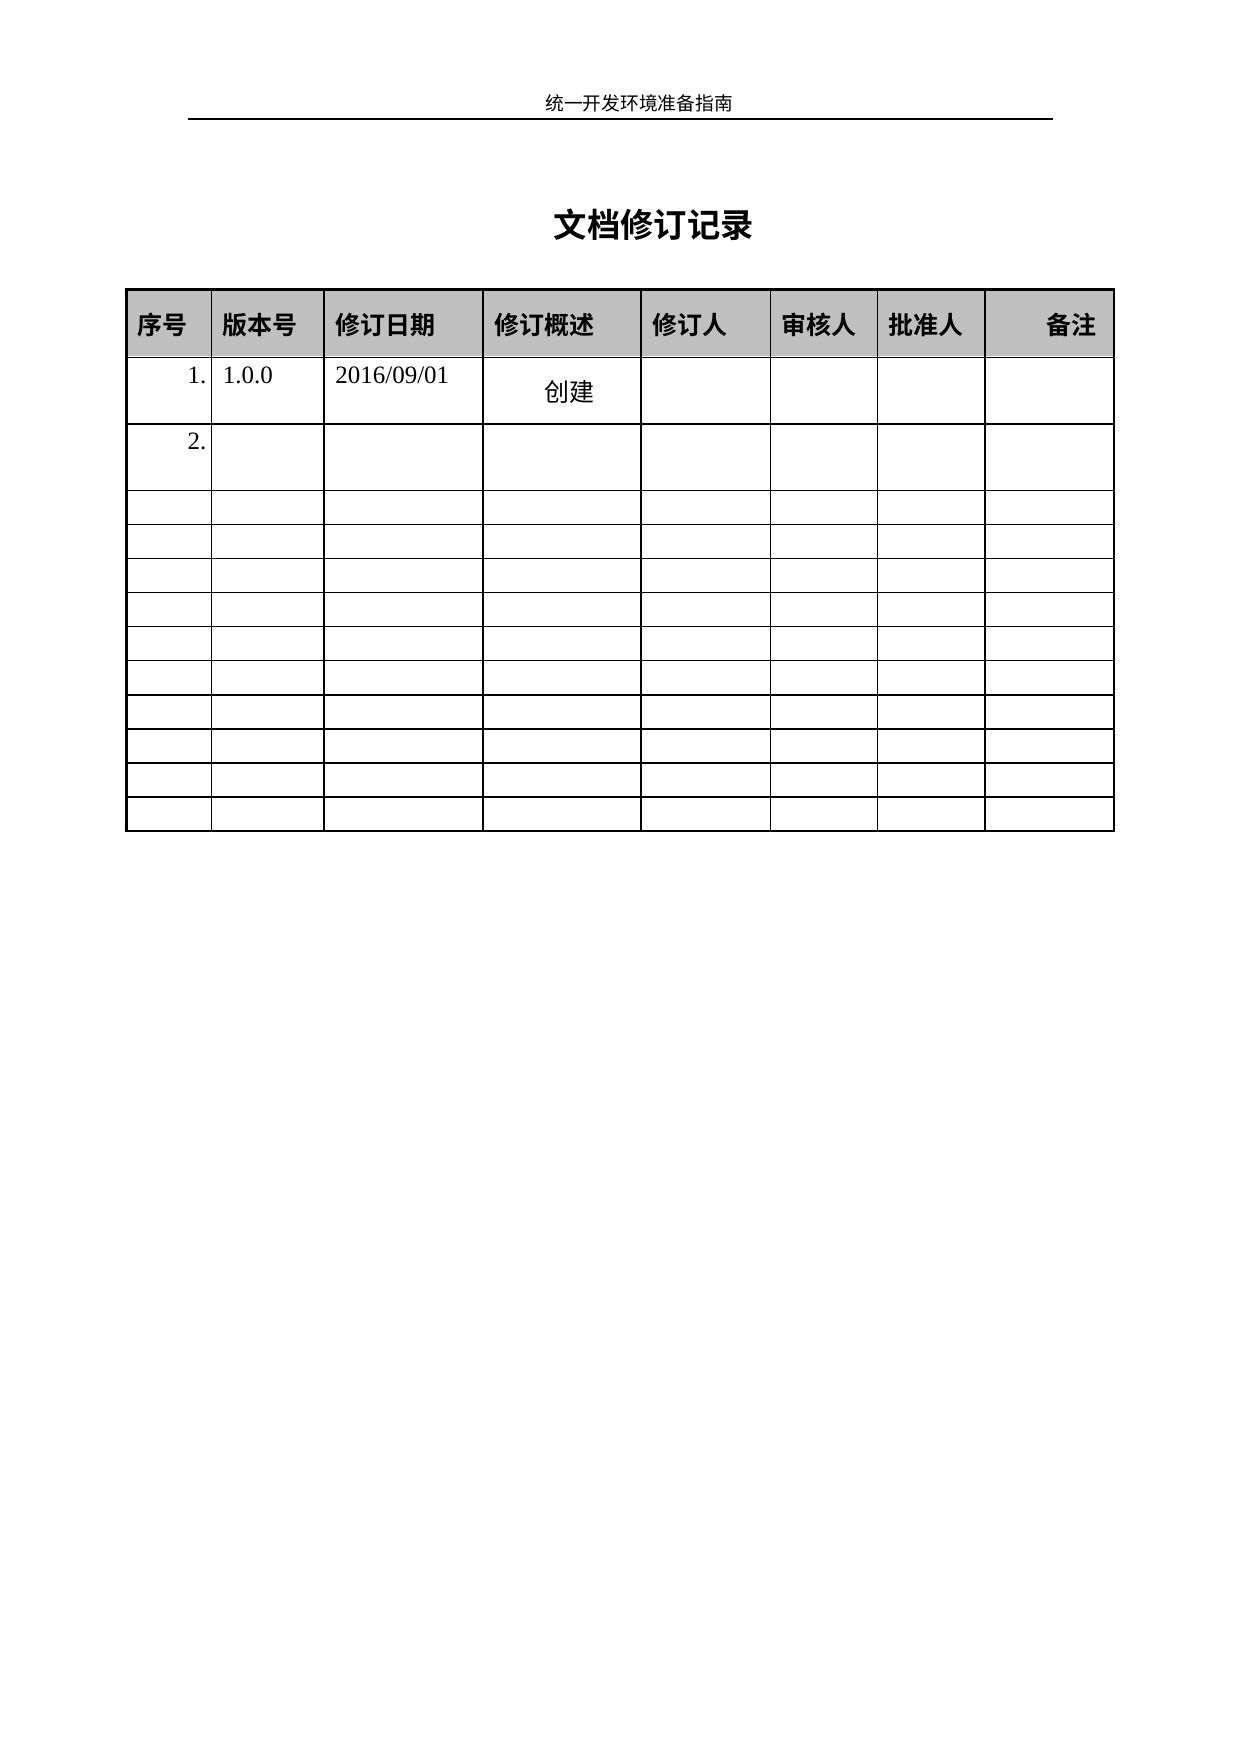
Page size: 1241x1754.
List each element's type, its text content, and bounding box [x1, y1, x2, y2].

table_cell [771, 525, 877, 558]
table_cell [128, 358, 211, 423]
table_cell [212, 593, 323, 626]
table_header 修订日期 [325, 291, 482, 356]
table_cell [642, 764, 770, 796]
table_cell [484, 491, 640, 523]
table_cell [878, 696, 984, 728]
table_cell [484, 764, 640, 796]
table_cell [325, 425, 482, 489]
table_header 批准人 [878, 291, 984, 356]
table_cell [986, 696, 1113, 728]
table_cell [771, 358, 877, 423]
table_cell [642, 696, 770, 728]
table_cell [484, 593, 640, 626]
table_cell [878, 559, 984, 592]
table_cell [128, 696, 211, 728]
table_cell [878, 593, 984, 626]
table_cell [212, 627, 323, 660]
table_cell 1.0.0 [212, 358, 323, 423]
table_cell [484, 425, 640, 489]
table_cell [128, 425, 211, 489]
text 文档修订记录 [187, 191, 1053, 256]
table_cell [325, 593, 482, 626]
table_cell [642, 559, 770, 592]
table_cell [642, 730, 770, 762]
table_header 修订人 [642, 291, 770, 356]
table_cell 创建 [484, 358, 640, 423]
table_cell [771, 559, 877, 592]
table_cell [484, 627, 640, 660]
table_cell [642, 661, 770, 694]
table_cell [128, 593, 211, 626]
table_header 修订概述 [484, 291, 640, 356]
table_cell 2016/09/01 [325, 358, 482, 423]
table_cell [771, 798, 877, 830]
table_cell [986, 358, 1113, 423]
table_cell [642, 627, 770, 660]
table_cell [878, 525, 984, 558]
table_cell [212, 661, 323, 694]
table_cell [325, 491, 482, 523]
table_cell [128, 730, 211, 762]
table_cell [212, 764, 323, 796]
table_cell [484, 559, 640, 592]
table_cell [642, 798, 770, 830]
table_cell [986, 730, 1113, 762]
table_cell [325, 696, 482, 728]
table_cell [878, 798, 984, 830]
table_cell [325, 661, 482, 694]
table_cell [878, 730, 984, 762]
table_cell [642, 593, 770, 626]
table_header 审核人 [771, 291, 877, 356]
table_cell [878, 627, 984, 660]
table_cell [212, 559, 323, 592]
table_header 版本号 [212, 291, 323, 356]
table_cell [771, 764, 877, 796]
table_cell [878, 661, 984, 694]
table_cell [771, 730, 877, 762]
table_cell [484, 798, 640, 830]
table_cell [986, 798, 1113, 830]
table_cell [771, 696, 877, 728]
table_cell [771, 627, 877, 660]
table_cell [325, 627, 482, 660]
table_cell [986, 491, 1113, 523]
table_cell [986, 525, 1113, 558]
table_cell [212, 425, 323, 489]
table_cell [771, 593, 877, 626]
table_cell [212, 696, 323, 728]
table_cell [642, 525, 770, 558]
table_cell [878, 491, 984, 523]
table_cell [771, 661, 877, 694]
table_cell [128, 559, 211, 592]
table_cell [986, 559, 1113, 592]
table_cell [986, 661, 1113, 694]
table_cell [642, 425, 770, 489]
table_cell [878, 358, 984, 423]
table_cell [212, 730, 323, 762]
table_cell [986, 593, 1113, 626]
table_cell [325, 525, 482, 558]
table_cell [484, 696, 640, 728]
table_cell [771, 425, 877, 489]
table_cell [128, 661, 211, 694]
table_cell [986, 764, 1113, 796]
table_cell [212, 491, 323, 523]
table_header 备注 [986, 291, 1113, 356]
table_header 序号 [128, 291, 211, 356]
table_cell [325, 764, 482, 796]
table_cell [128, 491, 211, 523]
table_cell [128, 798, 211, 830]
table_cell [484, 525, 640, 558]
table_cell [878, 764, 984, 796]
table_cell [325, 730, 482, 762]
table_cell [325, 798, 482, 830]
table_cell [212, 798, 323, 830]
table_cell [128, 627, 211, 660]
table_cell [986, 627, 1113, 660]
table_cell [642, 491, 770, 523]
table_cell [484, 730, 640, 762]
table_cell [771, 491, 877, 523]
table_cell [484, 661, 640, 694]
table_cell [878, 425, 984, 489]
table_cell [128, 764, 211, 796]
table_cell [212, 525, 323, 558]
table_cell [128, 525, 211, 558]
table_cell [642, 358, 770, 423]
table_cell [986, 425, 1113, 489]
table_cell [325, 559, 482, 592]
